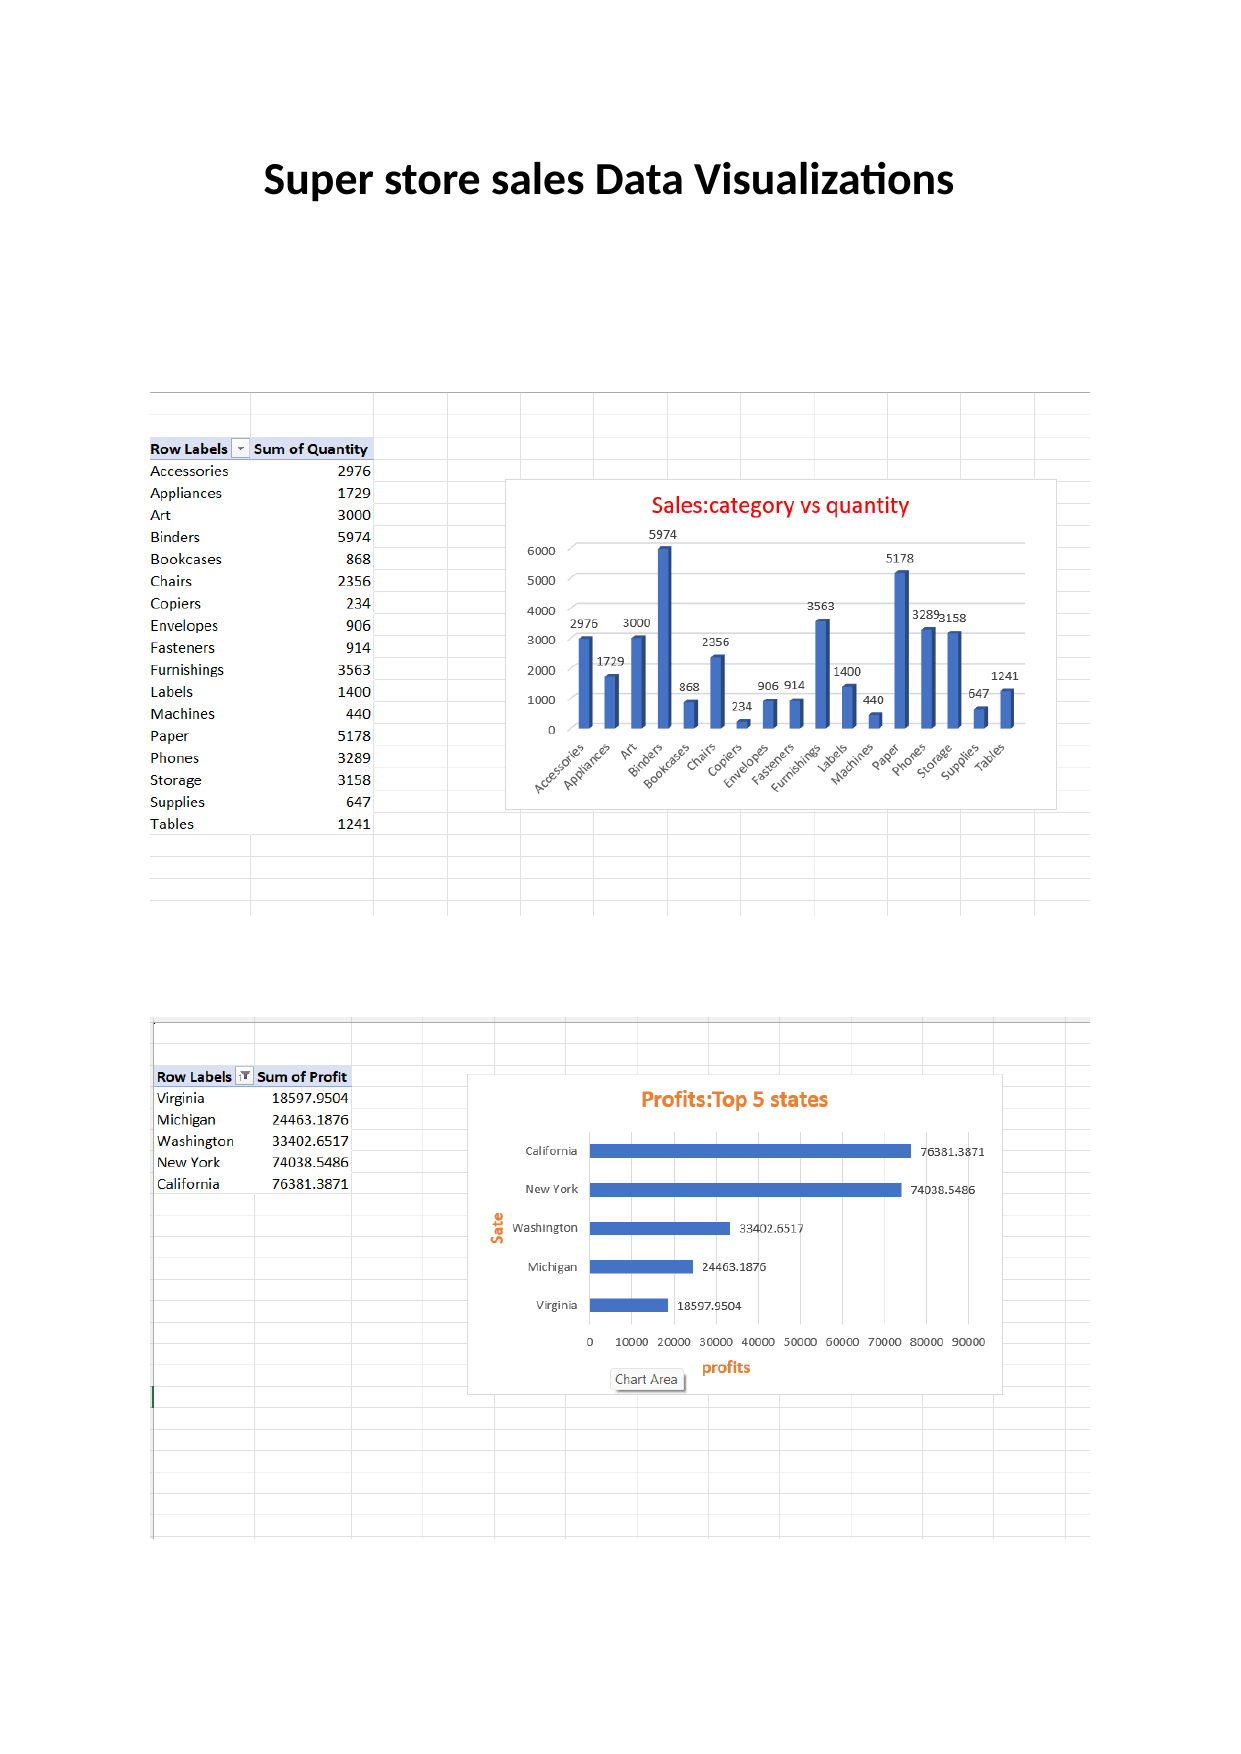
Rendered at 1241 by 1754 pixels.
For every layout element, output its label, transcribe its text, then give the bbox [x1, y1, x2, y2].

picture [150, 392, 1091, 916]
text Super store sales Data Visualizations [150, 150, 1090, 206]
picture [150, 1017, 1091, 1539]
